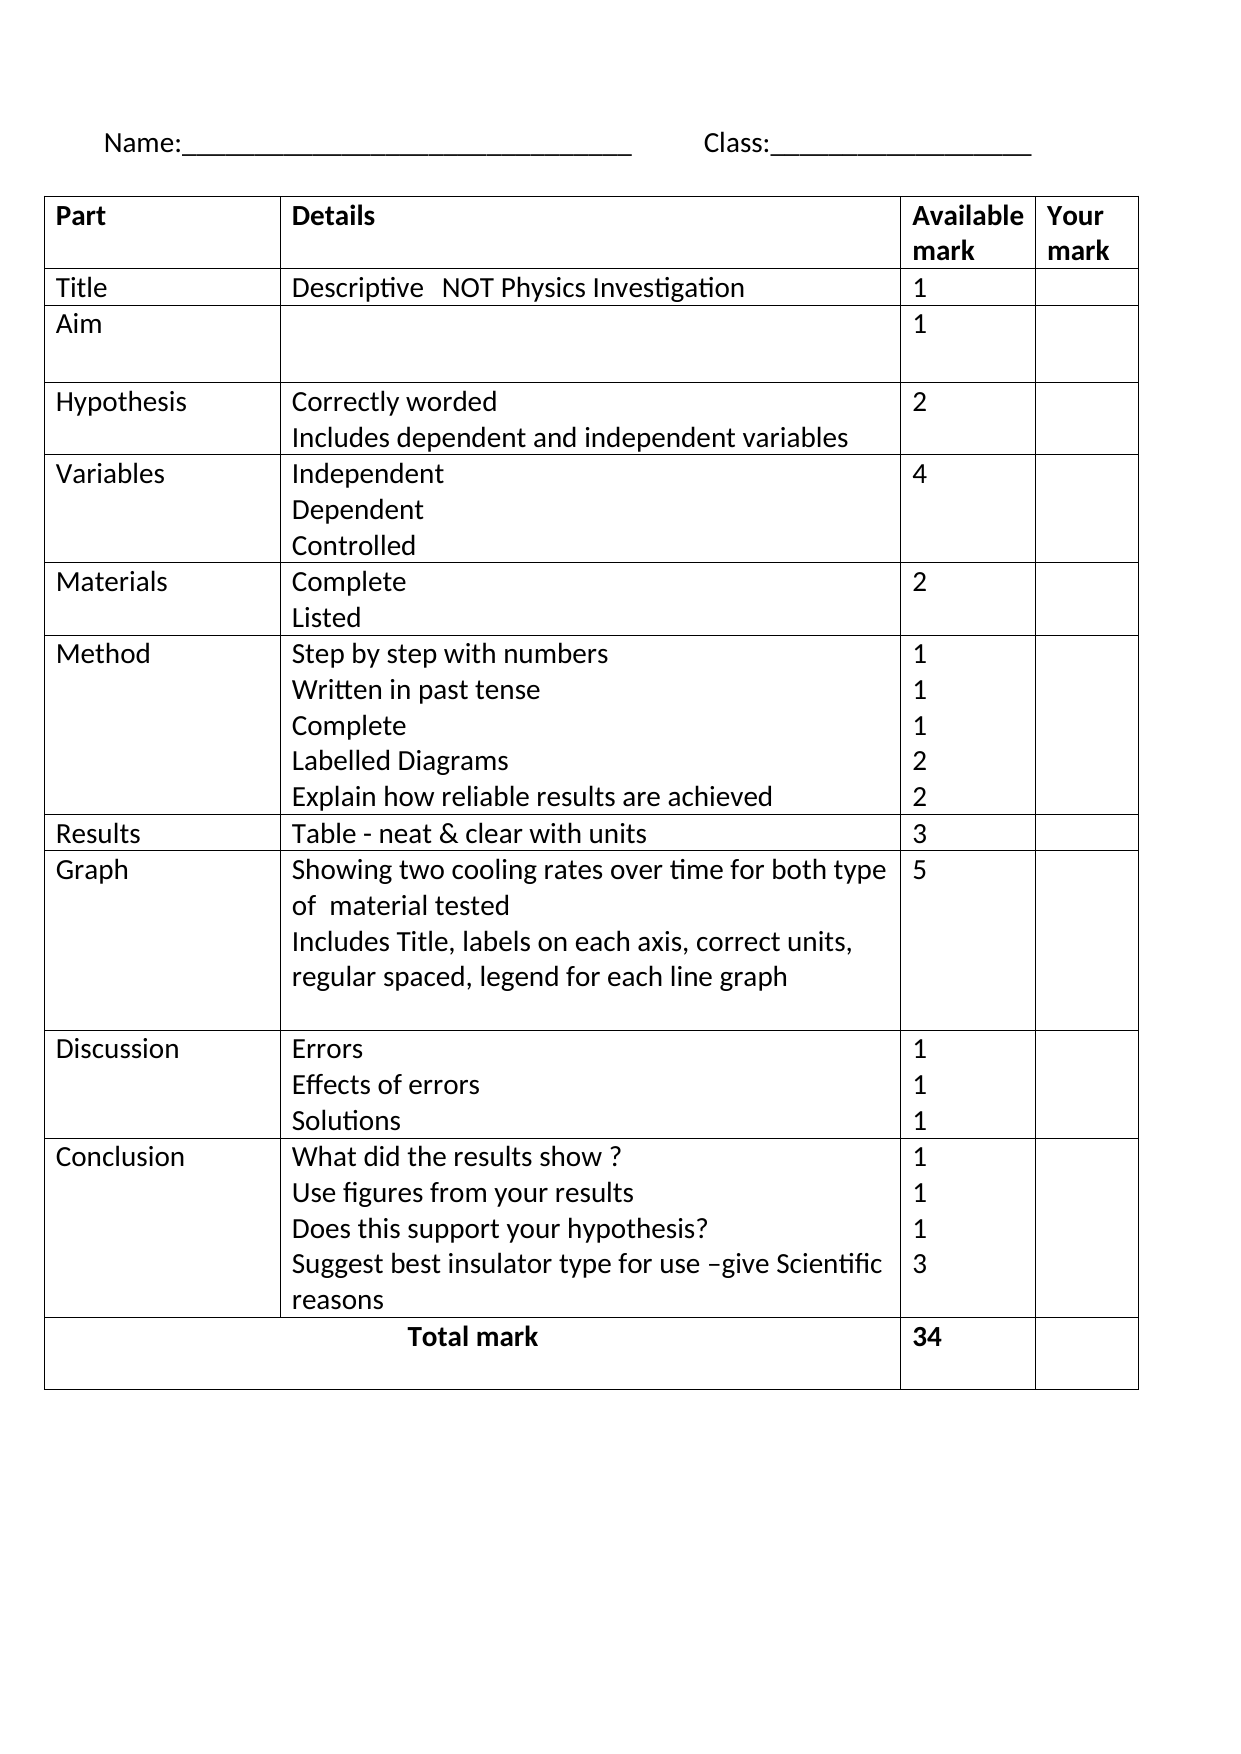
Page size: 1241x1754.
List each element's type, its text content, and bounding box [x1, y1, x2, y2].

table_cell Aim [45, 306, 280, 382]
table_cell [1036, 306, 1138, 382]
table_cell 1 1 1 3 [901, 1139, 1035, 1317]
table_cell Discussion [45, 1031, 280, 1137]
table_cell 1 [901, 306, 1035, 382]
table_cell Title [45, 269, 280, 304]
table_cell 34 [901, 1318, 1035, 1389]
table_header Part [45, 197, 280, 268]
table_cell 1 1 1 2 2 [901, 636, 1035, 814]
table_cell [1036, 455, 1138, 562]
table_cell Conclusion [45, 1139, 280, 1317]
table_cell 5 [901, 851, 1035, 1029]
table_cell Graph [45, 851, 280, 1029]
text Name:_______________________________ Class:__________________ [103, 124, 1167, 160]
table_cell [281, 306, 900, 382]
table_cell Table - neat & clear with units [281, 815, 900, 850]
table_cell Correctly worded Includes dependent and independent variables [281, 383, 900, 454]
table_cell 1 1 1 [901, 1031, 1035, 1137]
table_cell Variables [45, 455, 280, 562]
table_cell Method [45, 636, 280, 814]
table_cell [1036, 636, 1138, 814]
table_header Details [281, 197, 900, 268]
table_cell Step by step with numbers Written in past tense Complete Labelled Diagrams Explain how reliable results are achieved [281, 636, 900, 814]
table_cell Materials [45, 563, 280, 634]
table_cell Independent Dependent Controlled [281, 455, 900, 562]
table_cell 1 [901, 269, 1035, 304]
table_cell 4 [901, 455, 1035, 562]
table_header Your mark [1036, 197, 1138, 268]
table_cell Results [45, 815, 280, 850]
table_cell Total mark [45, 1318, 900, 1389]
table_cell [1036, 383, 1138, 454]
table_cell Showing two cooling rates over time for both type of material tested Includes Title, labels on each axis, correct units, regular spaced, legend for each line graph [281, 851, 900, 1029]
table_cell [1036, 563, 1138, 634]
table_cell [1036, 1318, 1138, 1389]
table_cell Hypothesis [45, 383, 280, 454]
table_cell [1036, 269, 1138, 304]
table_cell 2 [901, 563, 1035, 634]
table_cell 2 [901, 383, 1035, 454]
table_cell [1036, 1139, 1138, 1317]
table_cell What did the results show ? Use figures from your results Does this support your hypothesis? Suggest best insulator type for use –give Scientific reasons [281, 1139, 900, 1317]
table_cell [1036, 851, 1138, 1029]
table_header Available mark [901, 197, 1035, 268]
table_cell [1036, 1031, 1138, 1137]
table_cell Descriptive NOT Physics Investigation [281, 269, 900, 304]
table_cell [1036, 815, 1138, 850]
table_cell Errors Effects of errors Solutions [281, 1031, 900, 1137]
table_cell 3 [901, 815, 1035, 850]
table_cell Complete Listed [281, 563, 900, 634]
